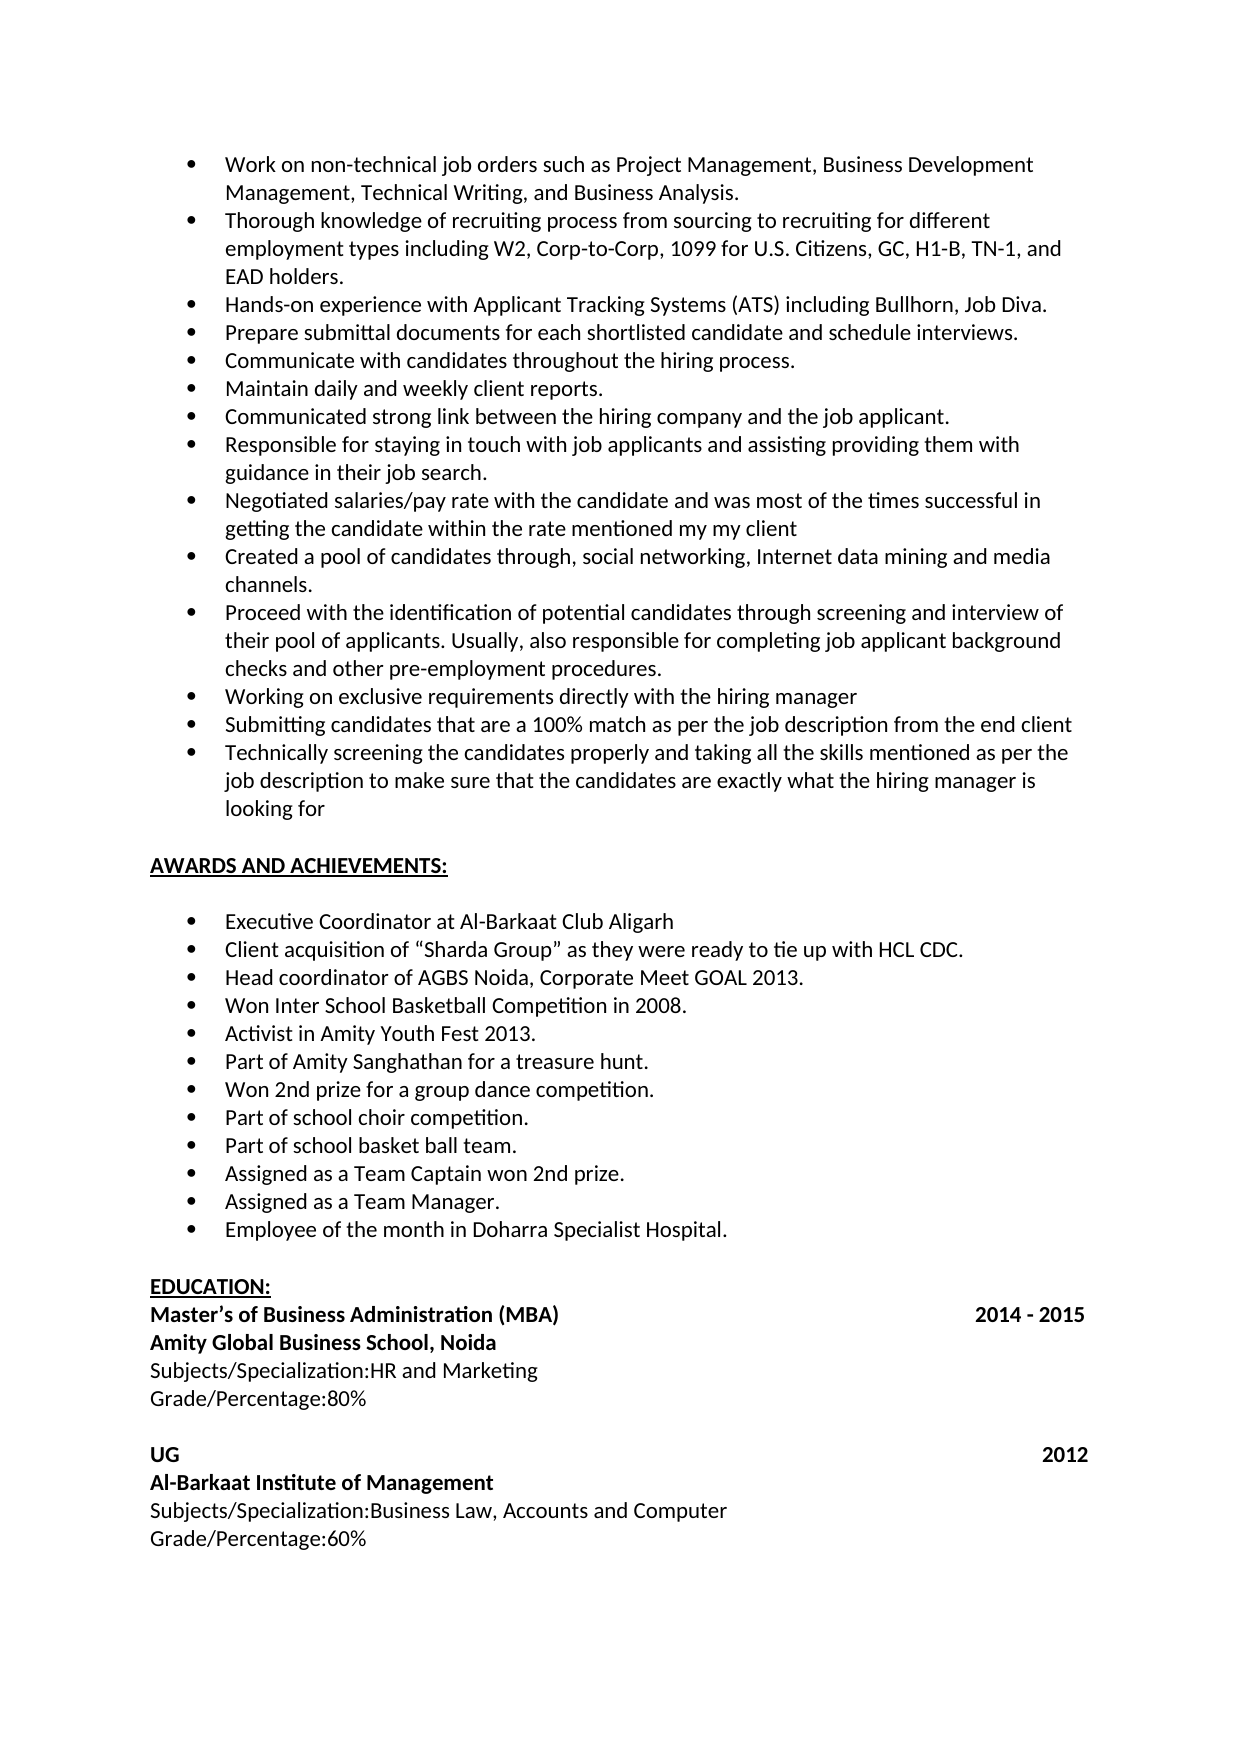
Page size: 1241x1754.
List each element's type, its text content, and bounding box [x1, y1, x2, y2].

text Grade/Percentage:80% [150, 1384, 1090, 1412]
list Negotiated salaries/pay rate with the candidate and was most of the times successful in getting the candidate within the rate mentioned my my client [187, 486, 1090, 542]
list Created a pool of candidates through, social networking, Internet data mining and media channels. [187, 542, 1090, 598]
text Amity Global Business School, Noida [150, 1328, 1090, 1356]
list Thorough knowledge of recruiting process from sourcing to recruiting for different employment types including W2, Corp-to-Corp, 1099 for U.S. Citizens, GC, H1-B, TN-1, and EAD holders. [187, 206, 1090, 290]
list Won Inter School Basketball Competition in 2008. [187, 991, 1090, 1019]
list Head coordinator of AGBS Noida, Corporate Meet GOAL 2013. [187, 963, 1090, 991]
text Master’s of Business Administration (MBA) 2014 - 2015 [150, 1300, 1090, 1328]
text Subjects/Specialization:HR and Marketing [150, 1356, 1090, 1384]
list Proceed with the identification of potential candidates through screening and interview of their pool of applicants. Usually, also responsible for completing job applicant background checks and other pre-employment procedures. [187, 598, 1090, 682]
list Won 2nd prize for a group dance competition. [187, 1075, 1090, 1103]
list Assigned as a Team Captain won 2nd prize. [187, 1159, 1090, 1187]
list Hands-on experience with Applicant Tracking Systems (ATS) including Bullhorn, Job Diva. [187, 290, 1090, 318]
list Maintain daily and weekly client reports. [187, 374, 1090, 402]
list Responsible for staying in touch with job applicants and assisting providing them with guidance in their job search. [187, 430, 1090, 486]
list Technically screening the candidates properly and taking all the skills mentioned as per the job description to make sure that the candidates are exactly what the hiring manager is looking for [187, 738, 1090, 822]
text EDUCATION: [150, 1272, 1090, 1300]
text Al-Barkaat Institute of Management [150, 1468, 1090, 1496]
list Part of school basket ball team. [187, 1131, 1090, 1159]
list Assigned as a Team Manager. [187, 1187, 1090, 1216]
list Working on exclusive requirements directly with the hiring manager [187, 682, 1090, 710]
list Executive Coordinator at Al-Barkaat Club Aligarh [187, 907, 1090, 935]
list Client acquisition of “Sharda Group” as they were ready to tie up with HCL CDC. [187, 935, 1090, 963]
list Employee of the month in Doharra Specialist Hospital. [187, 1216, 1090, 1243]
list Prepare submittal documents for each shortlisted candidate and schedule interviews. [187, 318, 1090, 346]
list Activist in Amity Youth Fest 2013. [187, 1019, 1090, 1047]
text AWARDS AND ACHIEVEMENTS: [150, 851, 1090, 879]
text Grade/Percentage:60% [150, 1524, 1090, 1552]
list Submitting candidates that are a 100% match as per the job description from the end client [187, 710, 1090, 738]
list Part of school choir competition. [187, 1103, 1090, 1131]
list Communicate with candidates throughout the hiring process. [187, 346, 1090, 374]
list Work on non-technical job orders such as Project Management, Business Development Management, Technical Writing, and Business Analysis. [187, 150, 1090, 206]
list Communicated strong link between the hiring company and the job applicant. [187, 402, 1090, 430]
text UG 2012 [150, 1440, 1090, 1468]
text Subjects/Specialization:Business Law, Accounts and Computer [150, 1496, 1090, 1524]
list Part of Amity Sanghathan for a treasure hunt. [187, 1047, 1090, 1075]
